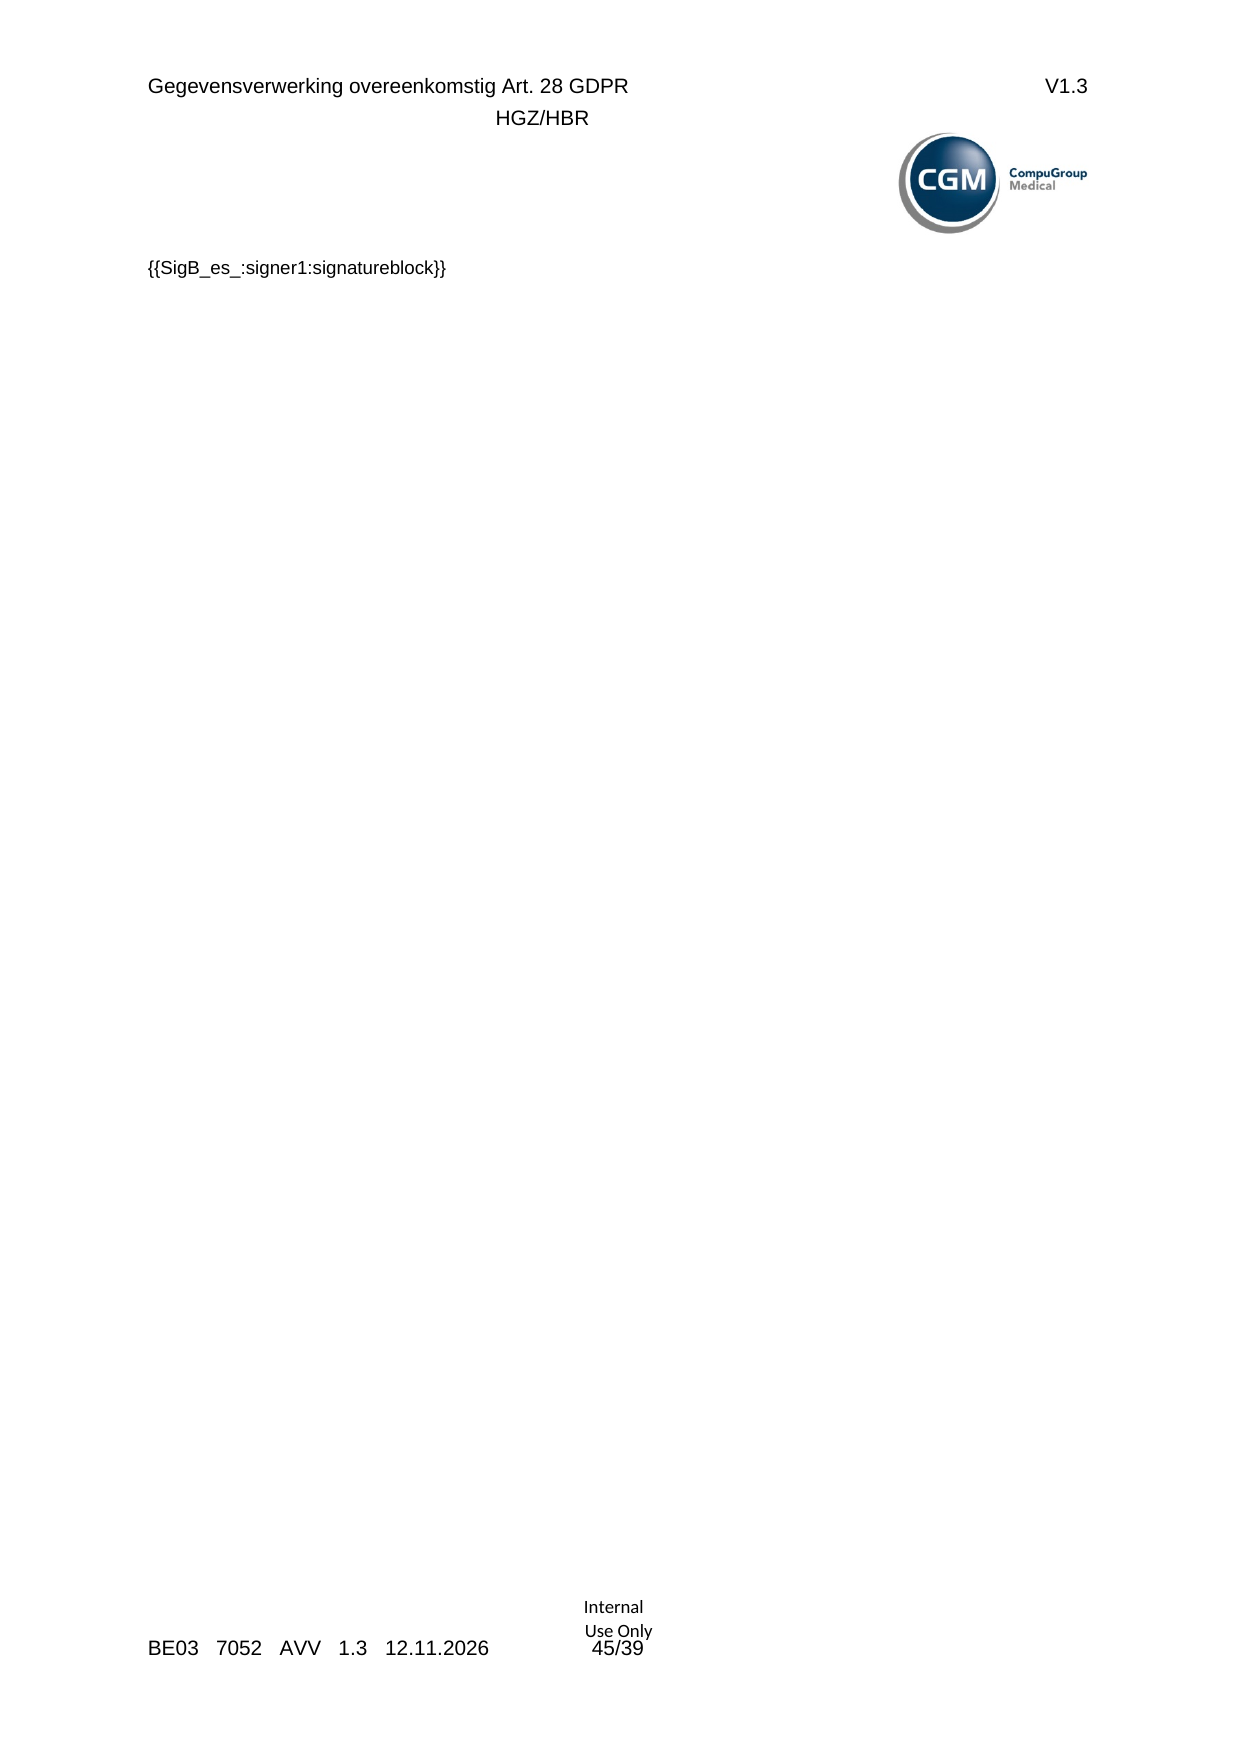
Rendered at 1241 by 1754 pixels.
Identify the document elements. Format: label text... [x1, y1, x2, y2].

text {{SigB_es_:signer1:signatureblock}} [148, 257, 1093, 278]
picture [897, 131, 1089, 235]
